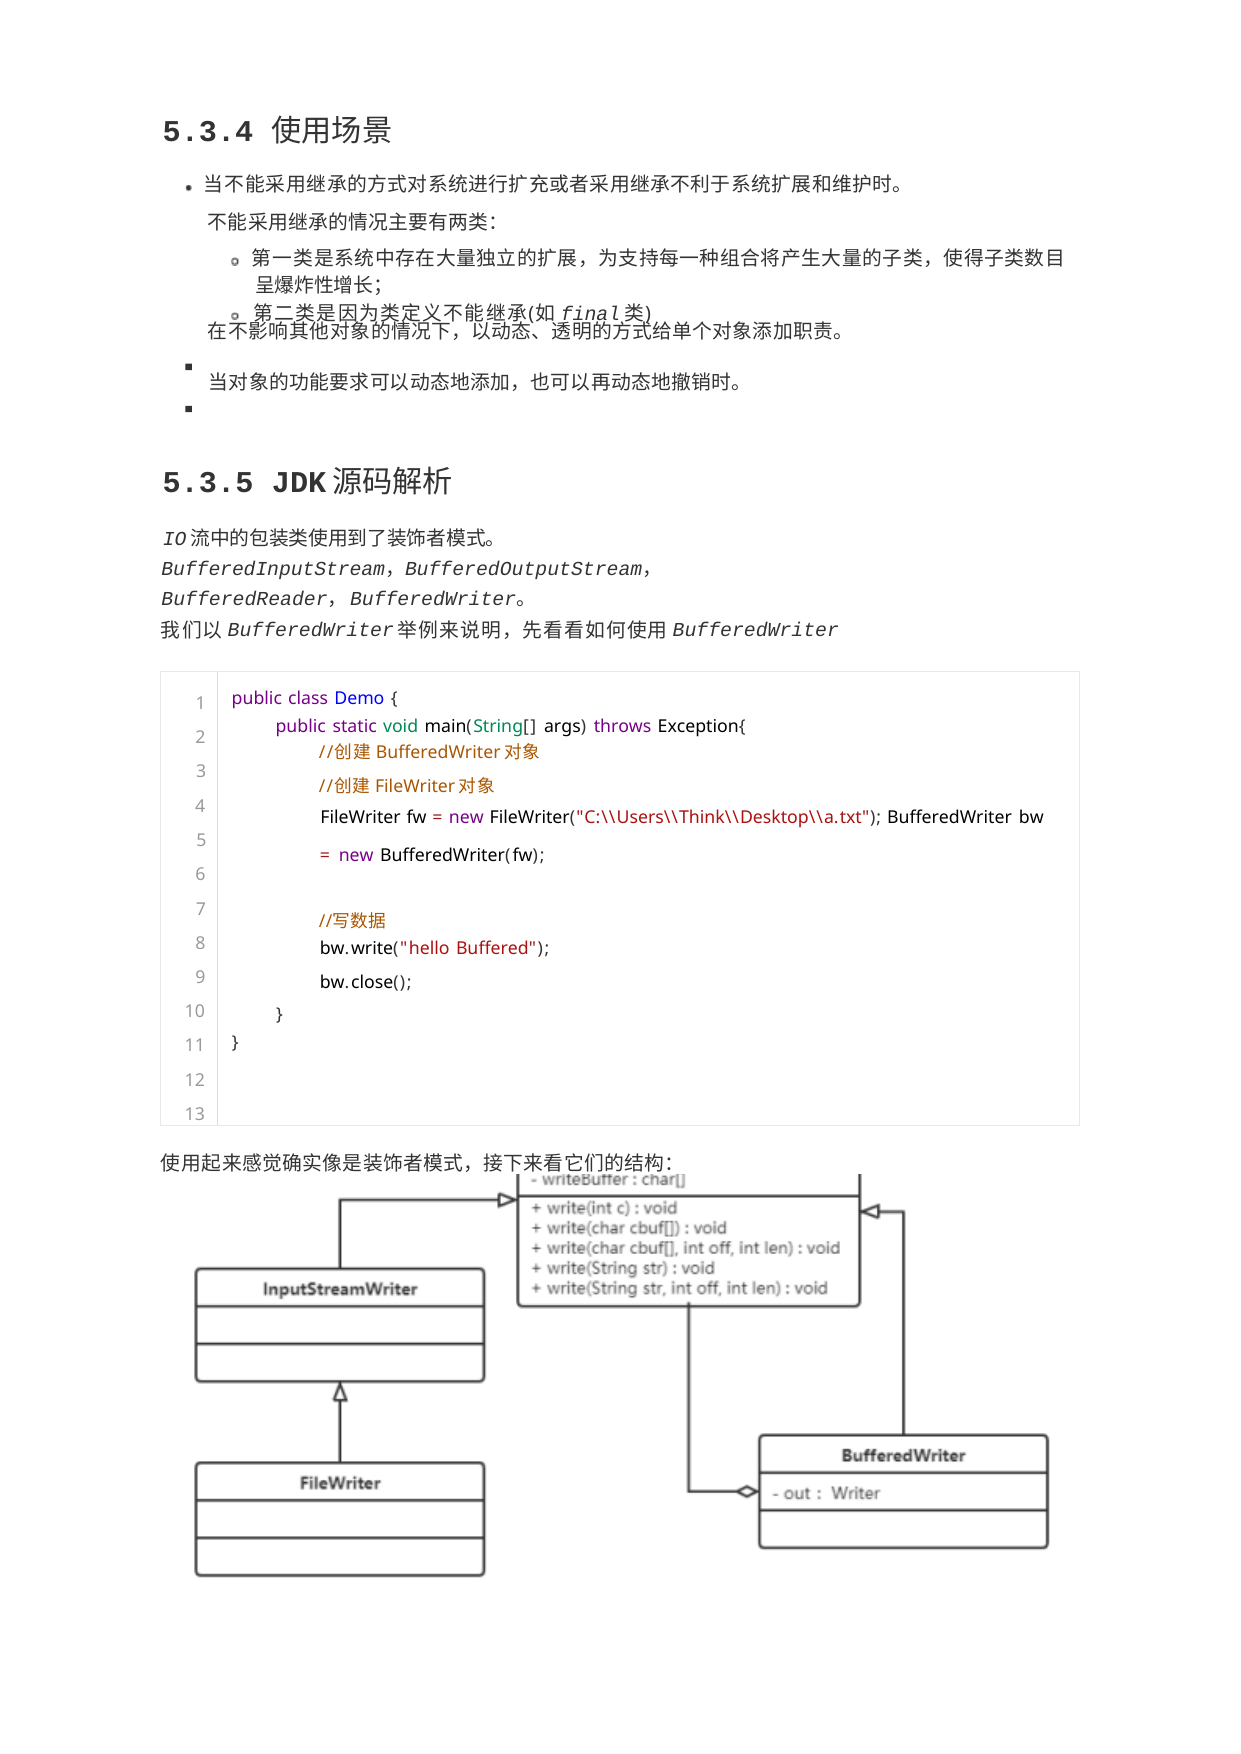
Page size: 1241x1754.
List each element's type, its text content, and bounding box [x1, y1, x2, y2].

picture [231, 312, 240, 320]
text 当不能采用继承的方式对系统进行扩充或者采用继承不利于系统扩展和维护时。 [185, 173, 1099, 196]
picture [231, 257, 240, 266]
text IO流中的包装类使用到了装饰者模式。 BufferedInputStream，BufferedOutputStream， BufferedReader，BufferedWriter。 [161, 522, 1014, 611]
table_header 1 2 3 4 5 6 7 8 9 10 11 12 13 [161, 672, 217, 1125]
text 呈爆炸性增长； [255, 275, 1099, 297]
table_header public class Demo { public static void main(String[] args) throws Exception{ //创建BufferedWriter对象 //创建FileWriter对象 FileWriter fw = new FileWriter("C:\\Users\\Think\\Desktop\\a.txt"); BufferedWriter bw = new BufferedWriter(fw); //写数据 bw.write("hello Buffered"); [218, 672, 1079, 958]
text 第二类是因为类定义不能继承(如final类) [231, 302, 1099, 324]
text 5.3.4 使用场景 [162, 114, 1014, 148]
text 我们以BufferedWriter举例来说明，先看看如何使用BufferedWriter [161, 619, 1014, 640]
text 不能采用继承的情况主要有两类： [207, 211, 1099, 234]
picture [185, 185, 192, 192]
picture [165, 1174, 1078, 1607]
table_cell bw.close(); } } [218, 958, 1079, 1125]
text 5.3.5 JDK源码解析 [162, 465, 1014, 499]
text 使用起来感觉确实像是装饰者模式，接下来看它们的结构： [161, 1152, 1099, 1174]
text 当对象的功能要求可以动态地添加，也可以再动态地撤销时。 [208, 371, 1099, 393]
text 第一类是系统中存在大量独立的扩展，为支持每一种组合将产生大量的子类，使得子类数目 [231, 248, 1099, 270]
text 在不影响其他对象的情况下，以动态、透明的方式给单个对象添加职责。 [207, 329, 1099, 371]
